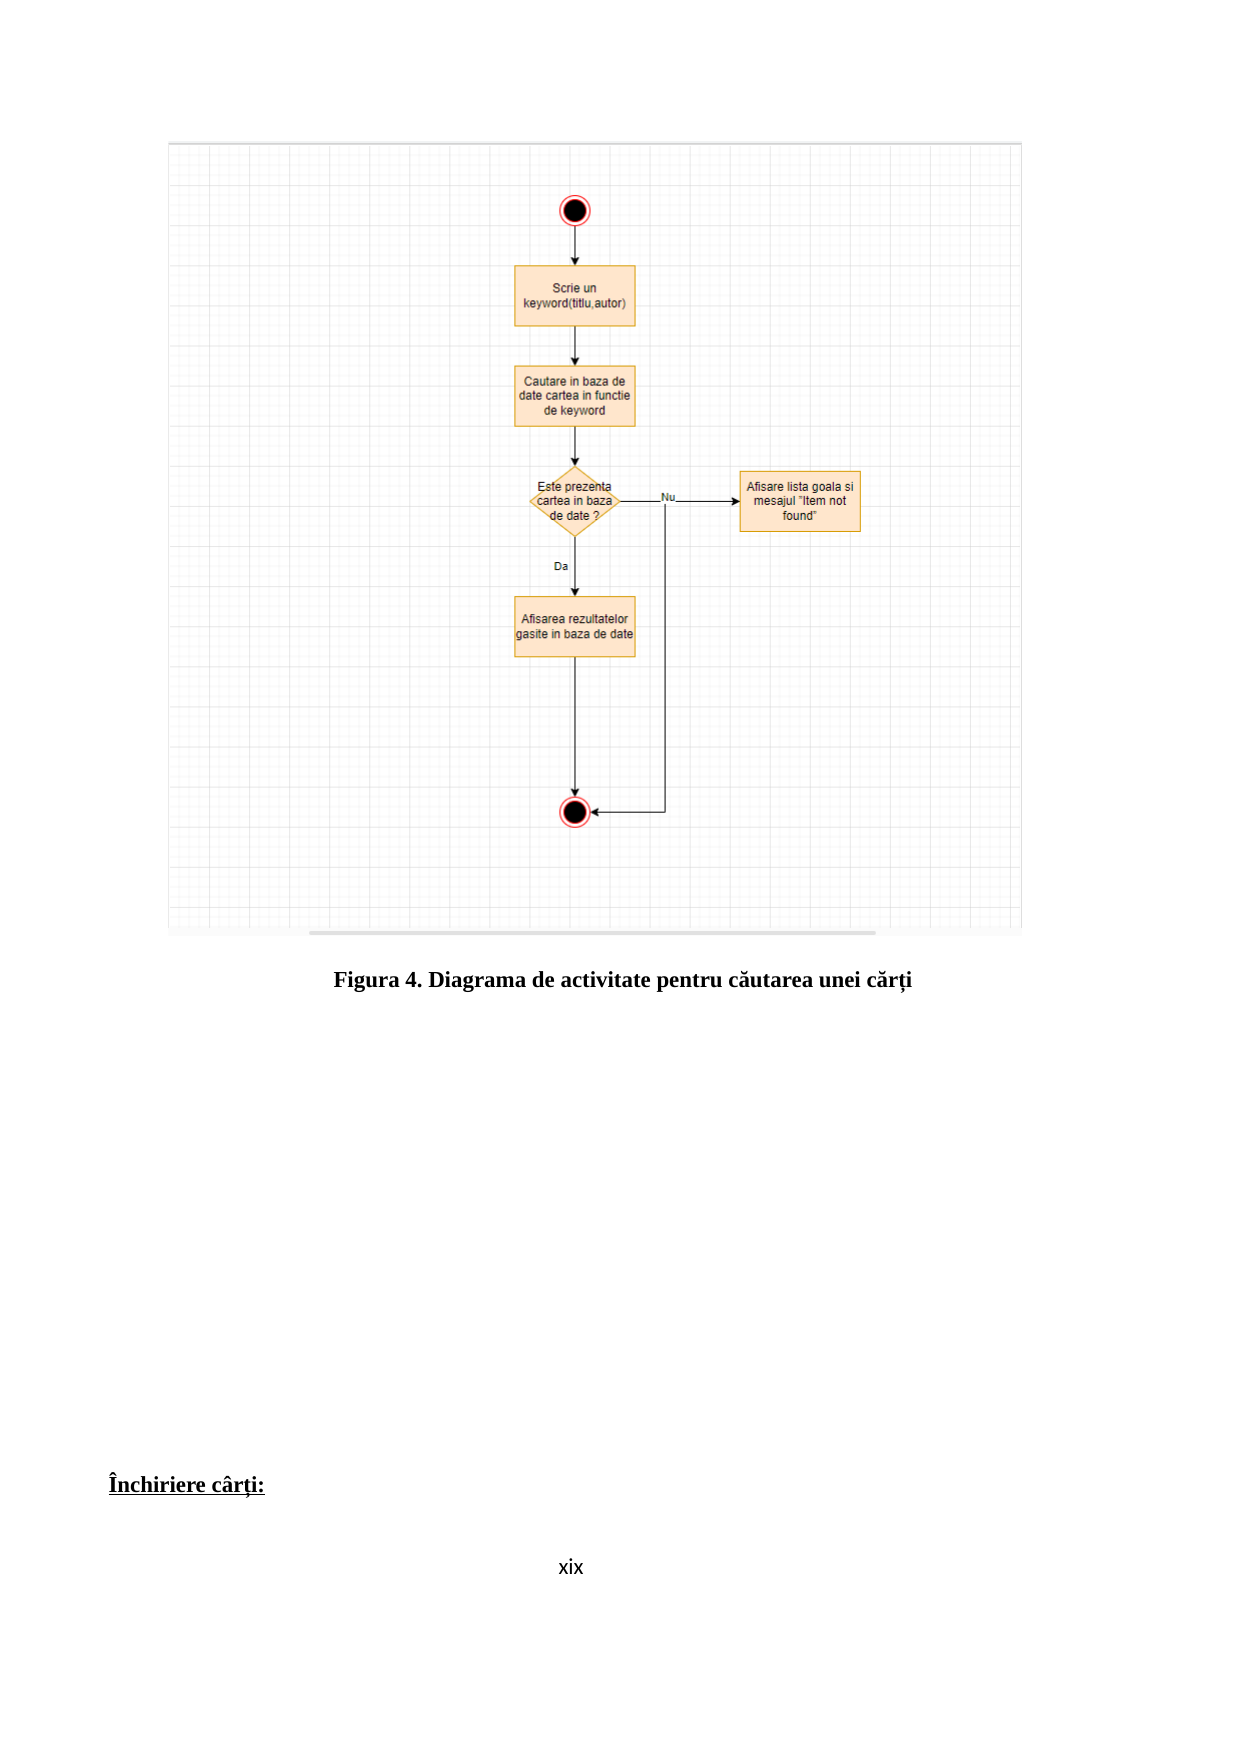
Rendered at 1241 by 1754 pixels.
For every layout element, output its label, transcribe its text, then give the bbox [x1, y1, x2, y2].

text Figura 4. Diagrama de activitate pentru căutarea unei cărți [108, 966, 1184, 992]
text Închiriere cârți: [108, 1471, 1184, 1497]
picture [168, 141, 1022, 936]
